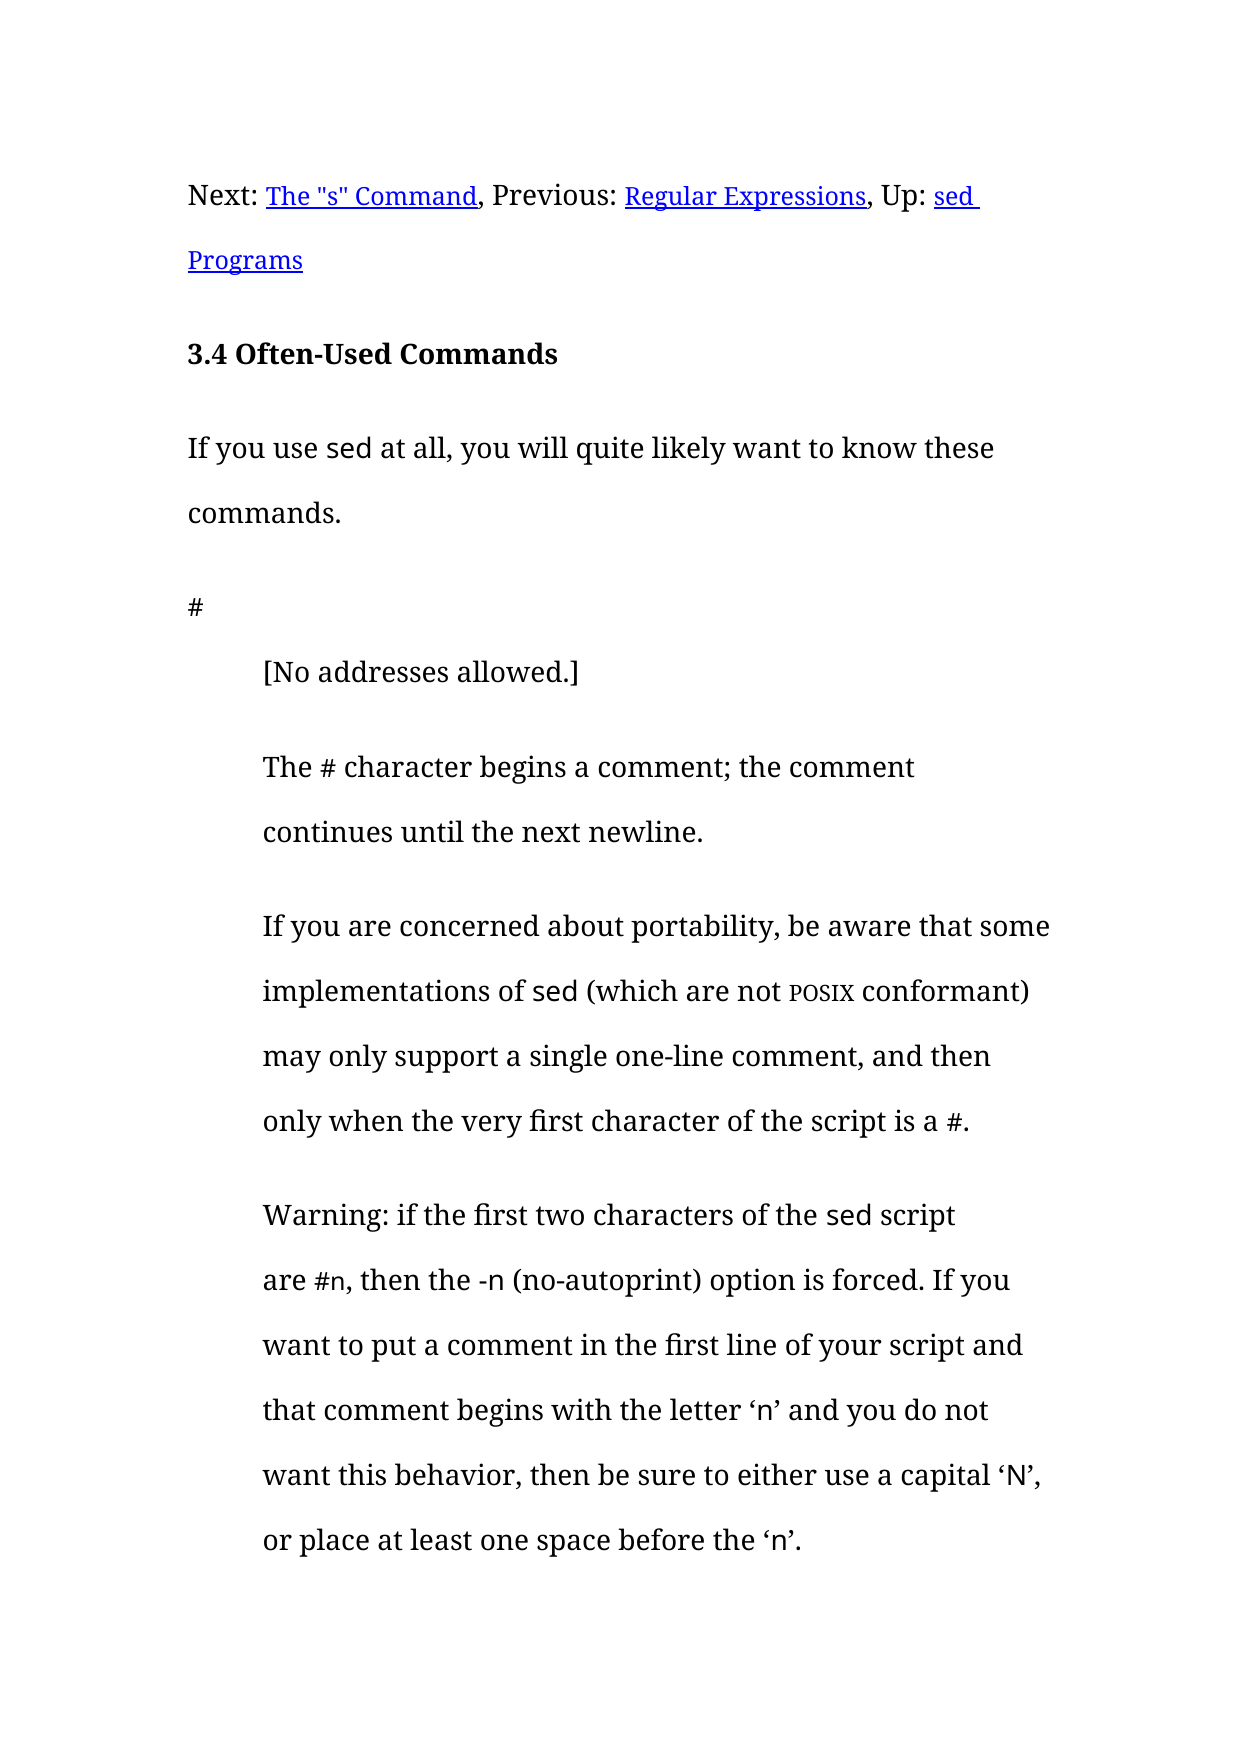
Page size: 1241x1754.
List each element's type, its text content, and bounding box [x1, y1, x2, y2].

text The # character begins a comment; the comment continues until the next newline. [262, 734, 1053, 864]
text Warning: if the first two characters of the sed script are #n, then the -n (no-autoprint) option is forced. If you want to put a comment in the first line of your script and that comment begins with the letter ‘n’ and you do not want this behavior, then be sure to either use a capital ‘N’, or place at least one space before the ‘n’. [262, 1182, 1053, 1572]
text 3.4 Often-Used Commands [187, 321, 1053, 386]
text If you are concerned about portability, be aware that some implementations of sed (which are not posix conformant) may only support a single one-line comment, and then only when the very first character of the script is a #. [262, 893, 1053, 1153]
text # [187, 574, 1053, 639]
text [No addresses allowed.] [262, 639, 1053, 704]
text Next: The "s" Command, Previous: Regular Expressions, Up: sed Programs [187, 162, 1053, 292]
text If you use sed at all, you will quite likely want to know these commands. [187, 415, 1053, 545]
